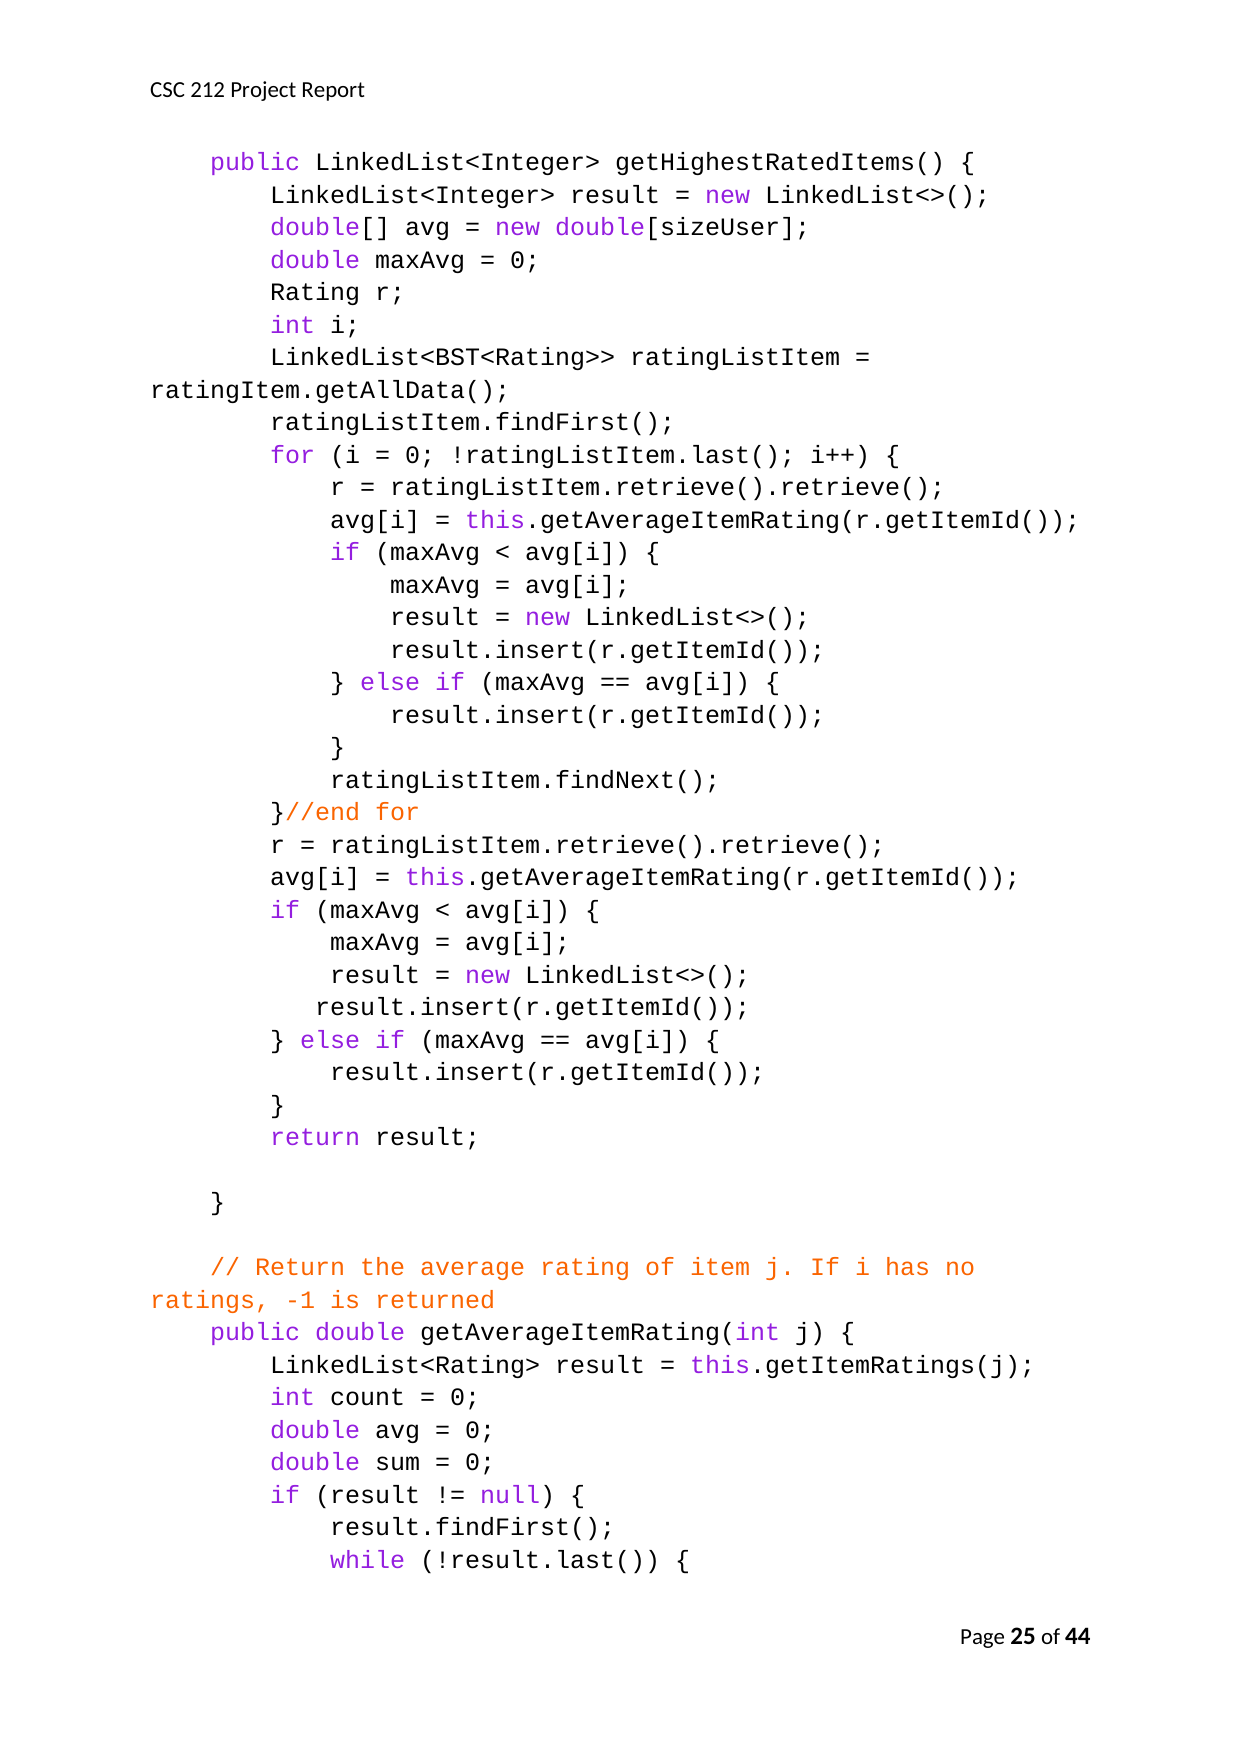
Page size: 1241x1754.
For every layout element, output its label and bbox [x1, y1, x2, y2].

text [150, 150, 1090, 1576]
